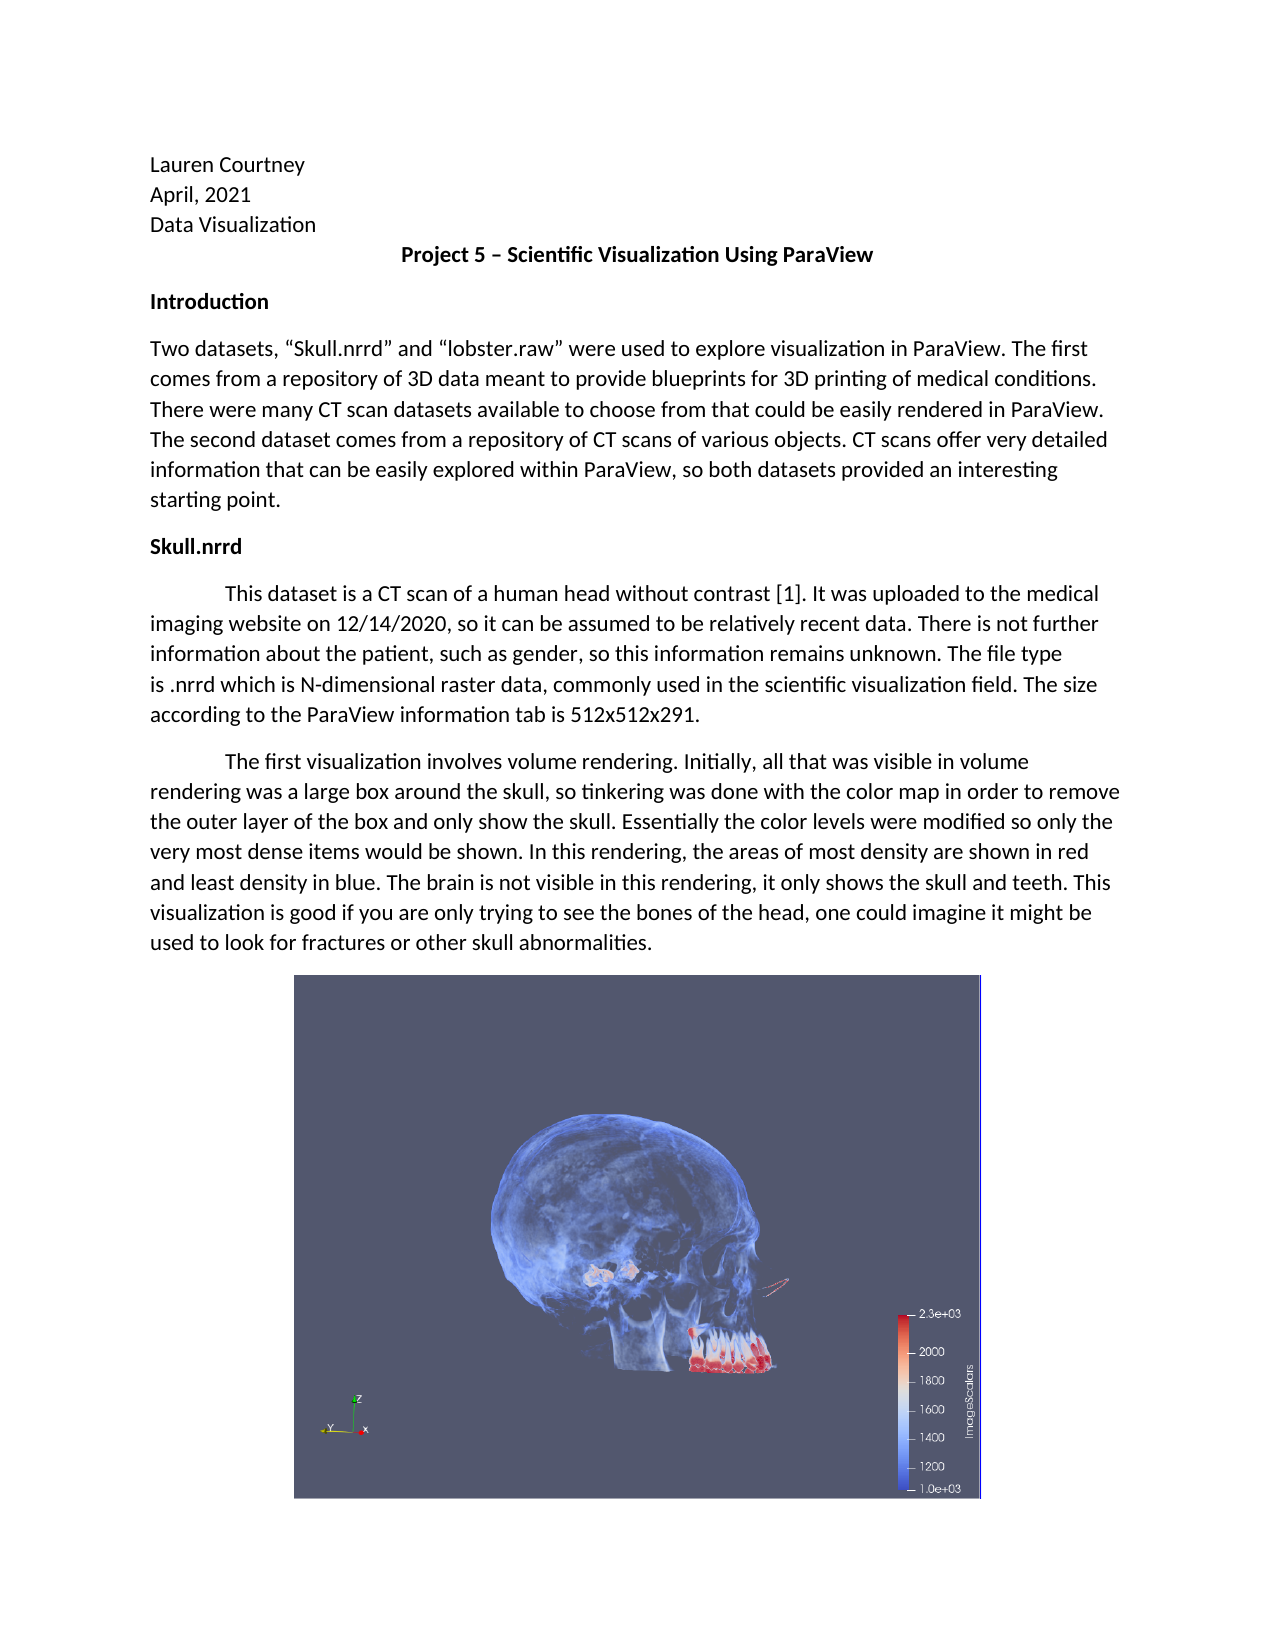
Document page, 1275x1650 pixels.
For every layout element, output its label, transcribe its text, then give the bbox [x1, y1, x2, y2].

text Skull.nrrd [150, 532, 1125, 560]
text Introduction [150, 287, 1125, 316]
text Project 5 – Scientific Visualization Using ParaView [150, 241, 1125, 269]
text Two datasets, “Skull.nrrd” and “lobster.raw” were used to explore visualization in ParaView. The first comes from a repository of 3D data meant to provide blueprints for 3D printing of medical conditions. There were many CT scan datasets available to choose from that could be easily rendered in ParaView. The second dataset comes from a repository of CT scans of various objects. CT scans offer very detailed information that can be easily explored within ParaView, so both datasets provided an interesting starting point. [150, 334, 1125, 513]
text This dataset is a CT scan of a human head without contrast [1]. It was uploaded to the medical imaging website on 12/14/2020, so it can be assumed to be relatively recent data. There is not further information about the patient, such as gender, so this information remains unknown. The file type is .nrrd which is N-dimensional raster data, commonly used in the scientific visualization field. The size according to the ParaView information tab is 512x512x291. [150, 579, 1125, 728]
text Data Visualization [150, 210, 1125, 238]
picture [294, 975, 982, 1499]
text The first visualization involves volume rendering. Initially, all that was visible in volume rendering was a large box around the skull, so tinkering was done with the color map in order to remove the outer layer of the box and only show the skull. Essentially the color levels were modified so only the very most dense items would be shown. In this rendering, the areas of most density are shown in red and least density in blue. The brain is not visible in this rendering, it only shows the skull and teeth. This visualization is good if you are only trying to see the bones of the head, one could imagine it might be used to look for fractures or other skull abnormalities. [150, 747, 1125, 956]
text April, 2021 [150, 180, 1125, 208]
text Lauren Courtney [150, 150, 1125, 178]
